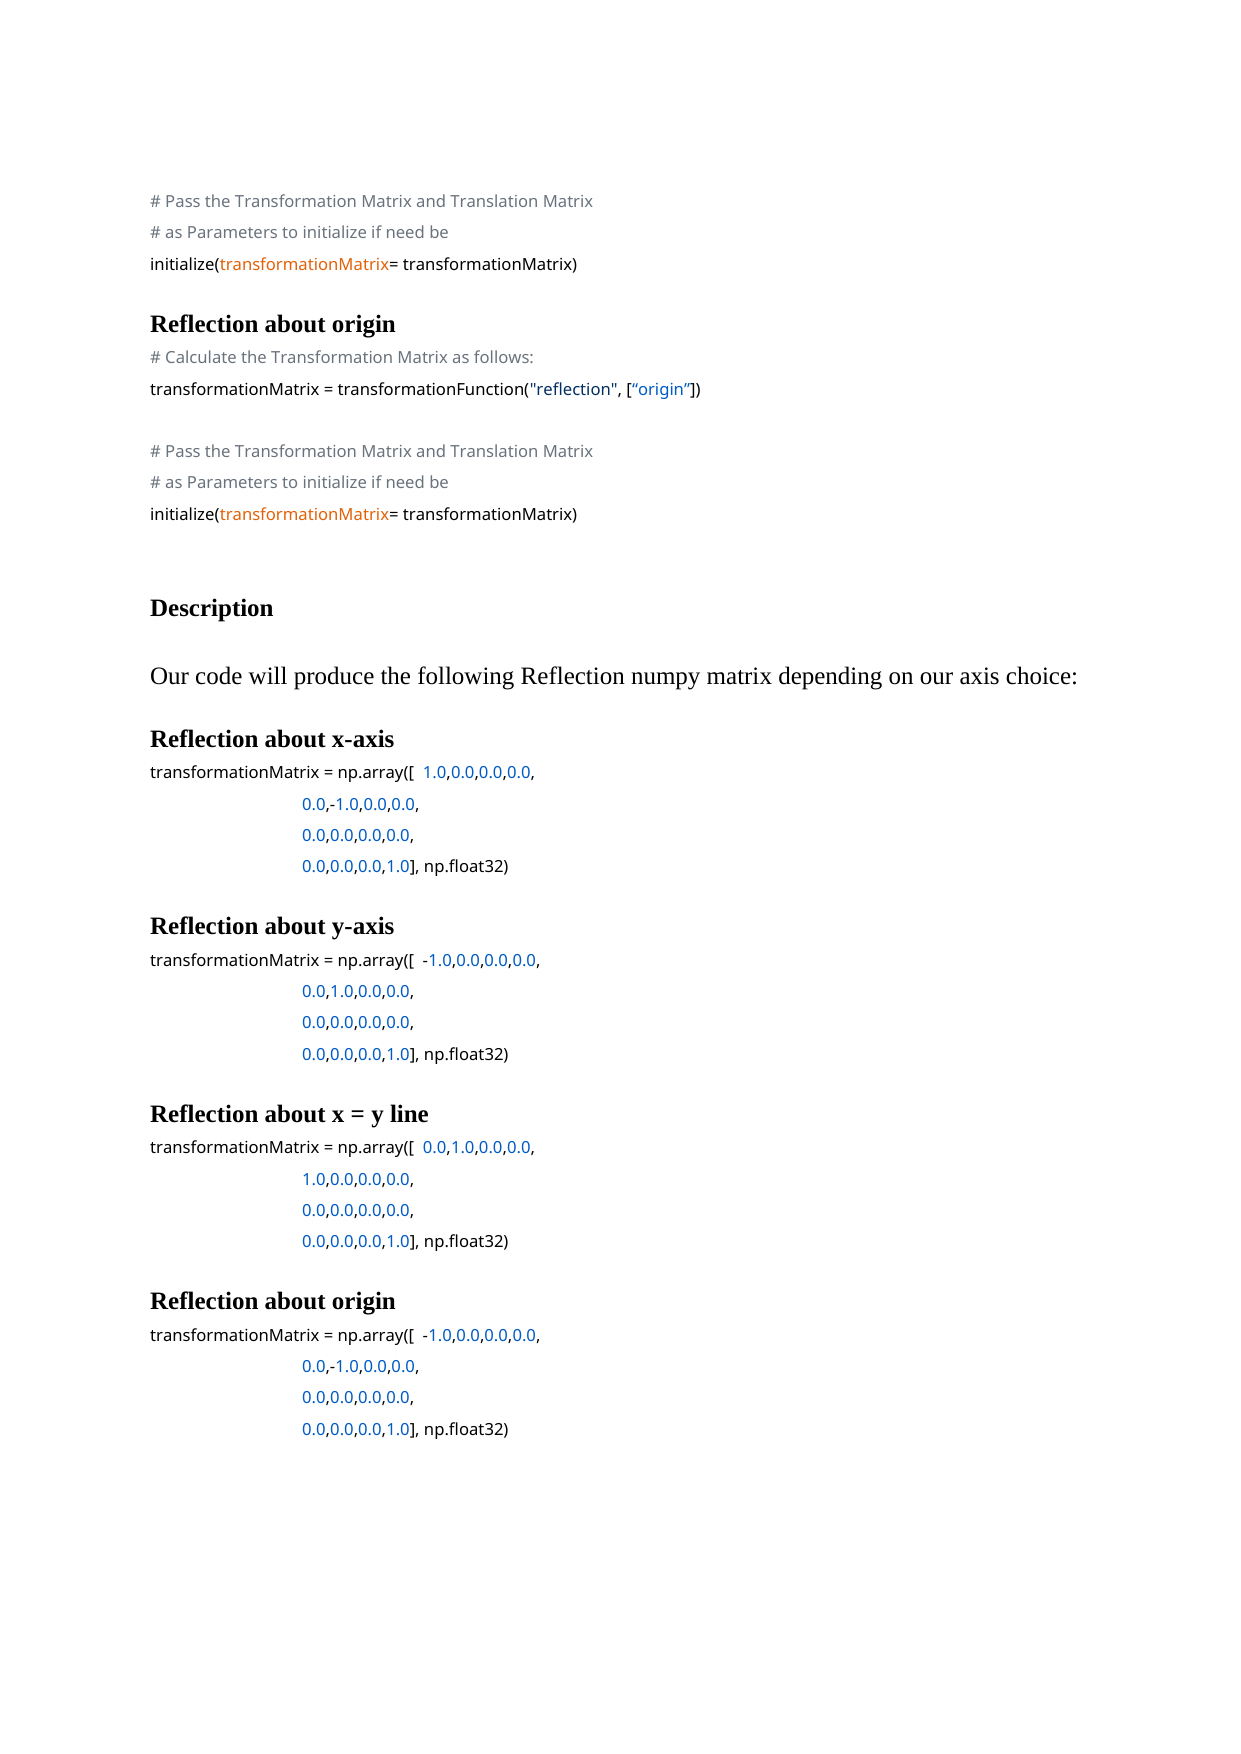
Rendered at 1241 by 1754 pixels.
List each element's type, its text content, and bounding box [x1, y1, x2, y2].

text # as Parameters to initialize if need be [150, 462, 1090, 494]
text initialize(transformationMatrix= transformationMatrix) [150, 494, 1090, 525]
text 0.0,0.0,0.0,1.0], np.float32) [150, 846, 1090, 877]
text Reflection about y-axis [150, 909, 1090, 940]
text transformationMatrix = np.array([ 1.0,0.0,0.0,0.0, [150, 752, 1090, 784]
text # Pass the Transformation Matrix and Translation Matrix [150, 181, 1090, 212]
text # as Parameters to initialize if need be [150, 212, 1090, 244]
text transformationMatrix = np.array([ 0.0,1.0,0.0,0.0, [150, 1127, 1090, 1159]
text Reflection about x = y line [150, 1096, 1090, 1127]
text Reflection about origin [150, 306, 1090, 337]
text 0.0,0.0,0.0,1.0], np.float32) [150, 1221, 1090, 1252]
text 1.0,0.0,0.0,0.0, [150, 1159, 1090, 1190]
text Reflection about origin [150, 1284, 1090, 1315]
text 0.0,1.0,0.0,0.0, [150, 971, 1090, 1002]
text 0.0,-1.0,0.0,0.0, [150, 1346, 1090, 1377]
text 0.0,0.0,0.0,1.0], np.float32) [150, 1034, 1090, 1065]
text 0.0,-1.0,0.0,0.0, [150, 784, 1090, 815]
text 0.0,0.0,0.0,0.0, [150, 1377, 1090, 1409]
text Reflection about x-axis [150, 721, 1090, 752]
text transformationMatrix = np.array([ -1.0,0.0,0.0,0.0, [150, 1315, 1090, 1346]
text 0.0,0.0,0.0,0.0, [150, 1002, 1090, 1034]
text 0.0,0.0,0.0,0.0, [150, 1190, 1090, 1221]
text initialize(transformationMatrix= transformationMatrix) [150, 244, 1090, 275]
text # Calculate the Transformation Matrix as follows: [150, 337, 1090, 369]
text transformationMatrix = transformationFunction("reflection", [“origin”]) [150, 369, 1090, 400]
text transformationMatrix = np.array([ -1.0,0.0,0.0,0.0, [150, 940, 1090, 971]
text 0.0,0.0,0.0,0.0, [150, 815, 1090, 846]
text 0.0,0.0,0.0,1.0], np.float32) [150, 1409, 1090, 1440]
list Description [150, 593, 1090, 622]
text # Pass the Transformation Matrix and Translation Matrix [150, 431, 1090, 462]
text Our code will produce the following Reflection numpy matrix depending on our axis choice: [150, 661, 1090, 690]
